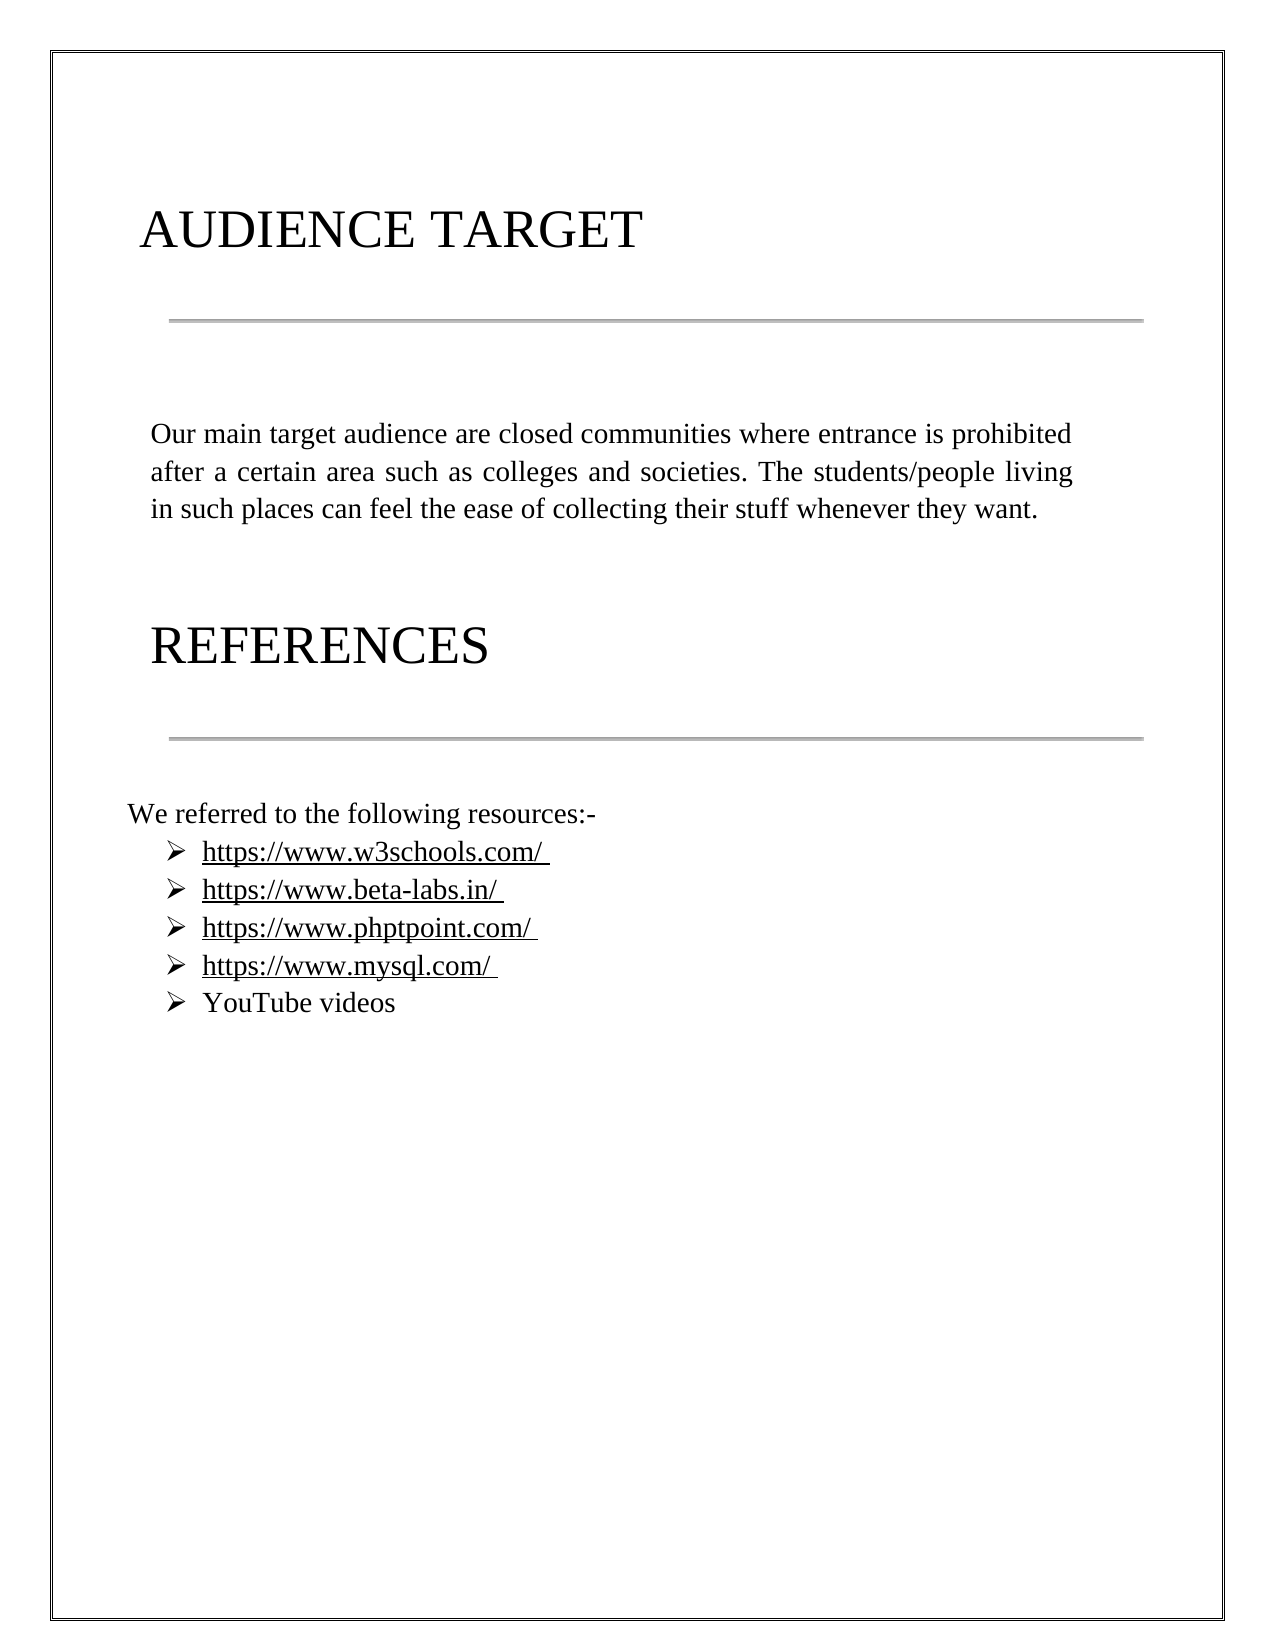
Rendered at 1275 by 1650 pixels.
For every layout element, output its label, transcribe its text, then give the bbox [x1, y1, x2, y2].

subtitle REFERENCES [150, 613, 1154, 675]
text We referred to the following resources:- [127, 796, 1154, 829]
subtitle AUDIENCE TARGET [139, 197, 1154, 259]
picture [168, 737, 1144, 741]
list YouTube videos [164, 986, 1154, 1019]
list https://www.mysql.com/ [164, 948, 1154, 981]
list https://www.phptpoint.com/ [164, 910, 1154, 943]
text Our main target audience are closed communities where entrance is prohibited after a certain area such as colleges and societies. The students/people living in such places can feel the ease of collecting their stuff whenever they want. [150, 416, 1073, 525]
picture [168, 319, 1144, 323]
list https://www.beta-labs.in/ [164, 872, 1154, 905]
list https://www.w3schools.com/ [164, 834, 1154, 867]
